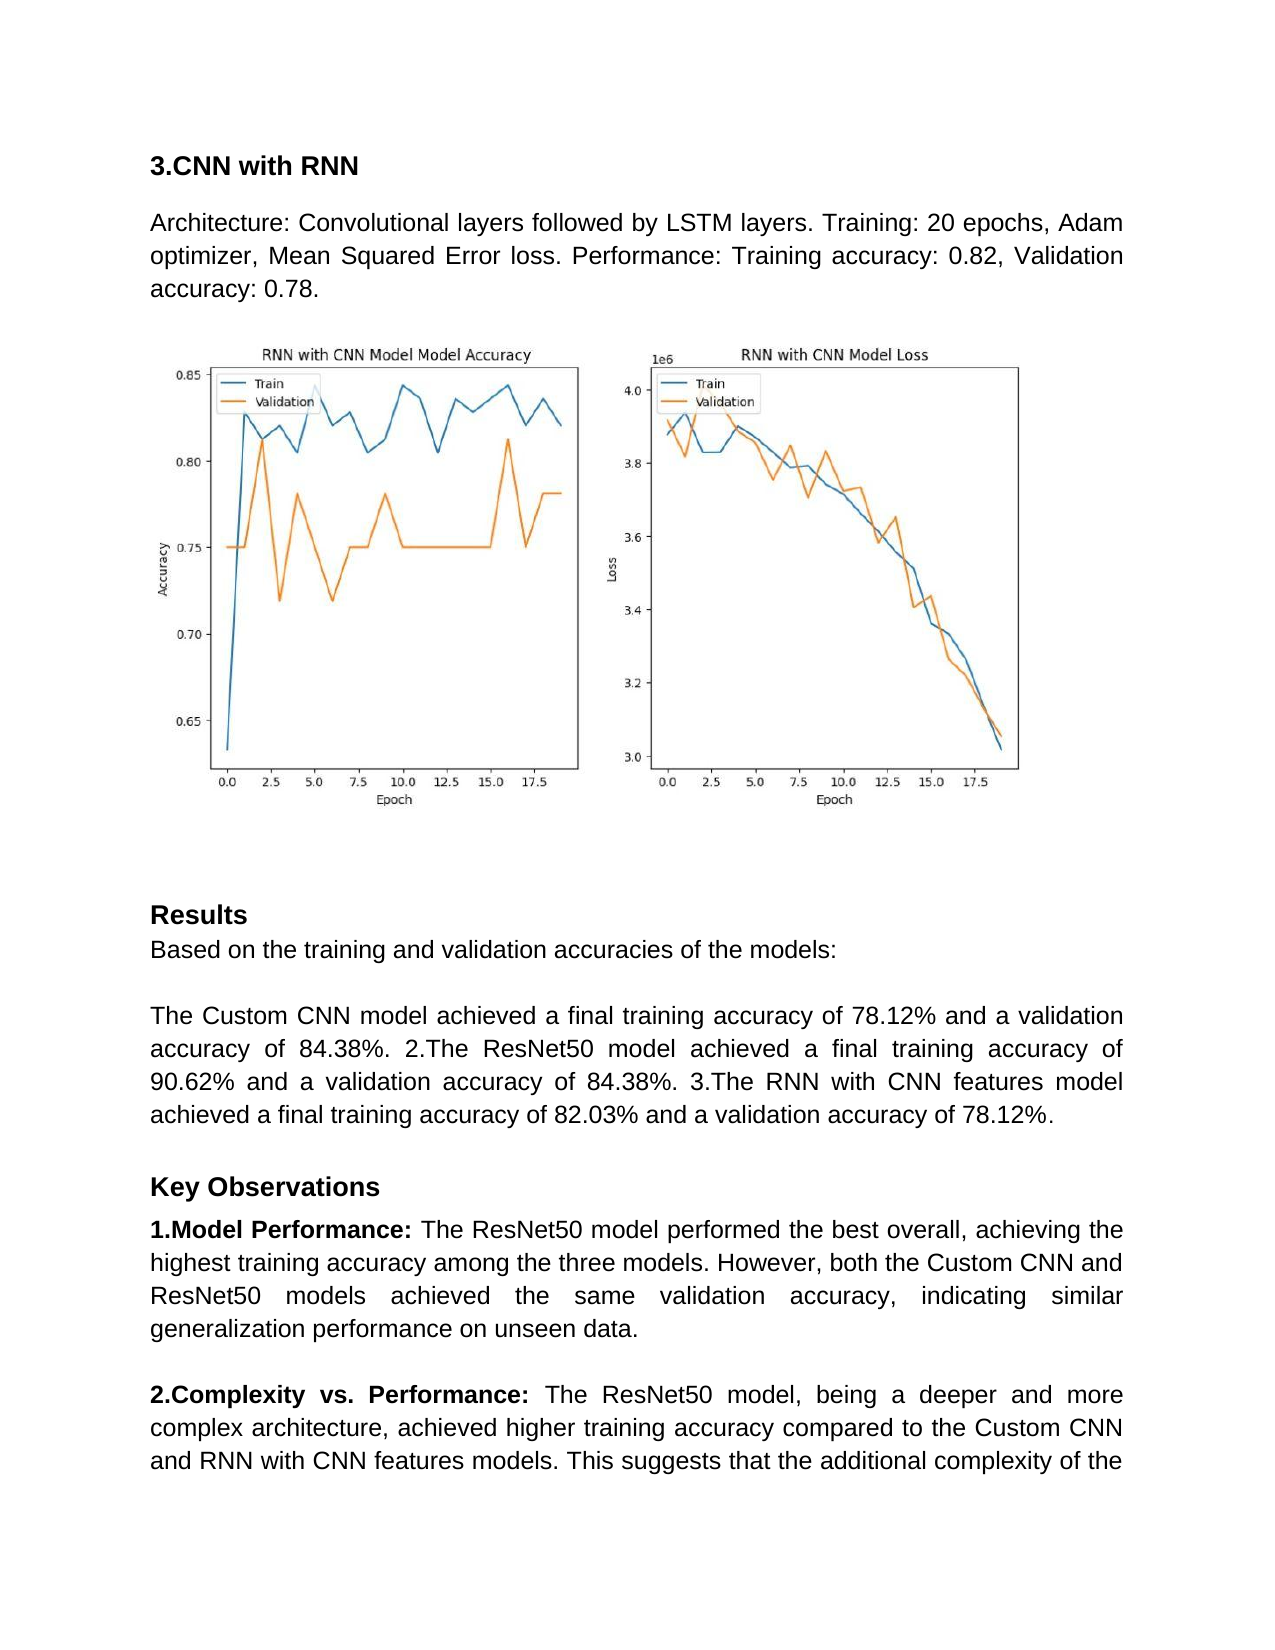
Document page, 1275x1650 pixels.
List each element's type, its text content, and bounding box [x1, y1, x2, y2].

text Results [150, 899, 1125, 931]
text Architecture: Convolutional layers followed by LSTM layers. Training: 20 epochs, Adam optimizer, Mean Squared Error loss. Performance: Training accuracy: 0.82, Validation accuracy: 0.78. [150, 208, 1125, 303]
text The Custom CNN model achieved a final training accuracy of 78.12% and a validation accuracy of 84.38%. 2.The ResNet50 model achieved a final training accuracy of 90.62% and a validation accuracy of 84.38%. 3.The RNN with CNN features model achieved a final training accuracy of 82.03% and a validation accuracy of 78.12%. [150, 1001, 1125, 1129]
picture [150, 340, 1059, 860]
text Based on the training and validation accuracies of the models: [150, 935, 1125, 964]
text 3.CNN with RNN [150, 150, 1125, 181]
subtitle Key Observations [150, 1171, 1125, 1202]
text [150, 1380, 1125, 1474]
text 1.Model Performance: The ResNet50 model performed the best overall, achieving the highest training accuracy among the three models. However, both the Custom CNN and ResNet50 models achieved the same validation accuracy, indicating similar generalization performance on unseen data. [150, 1214, 1125, 1342]
